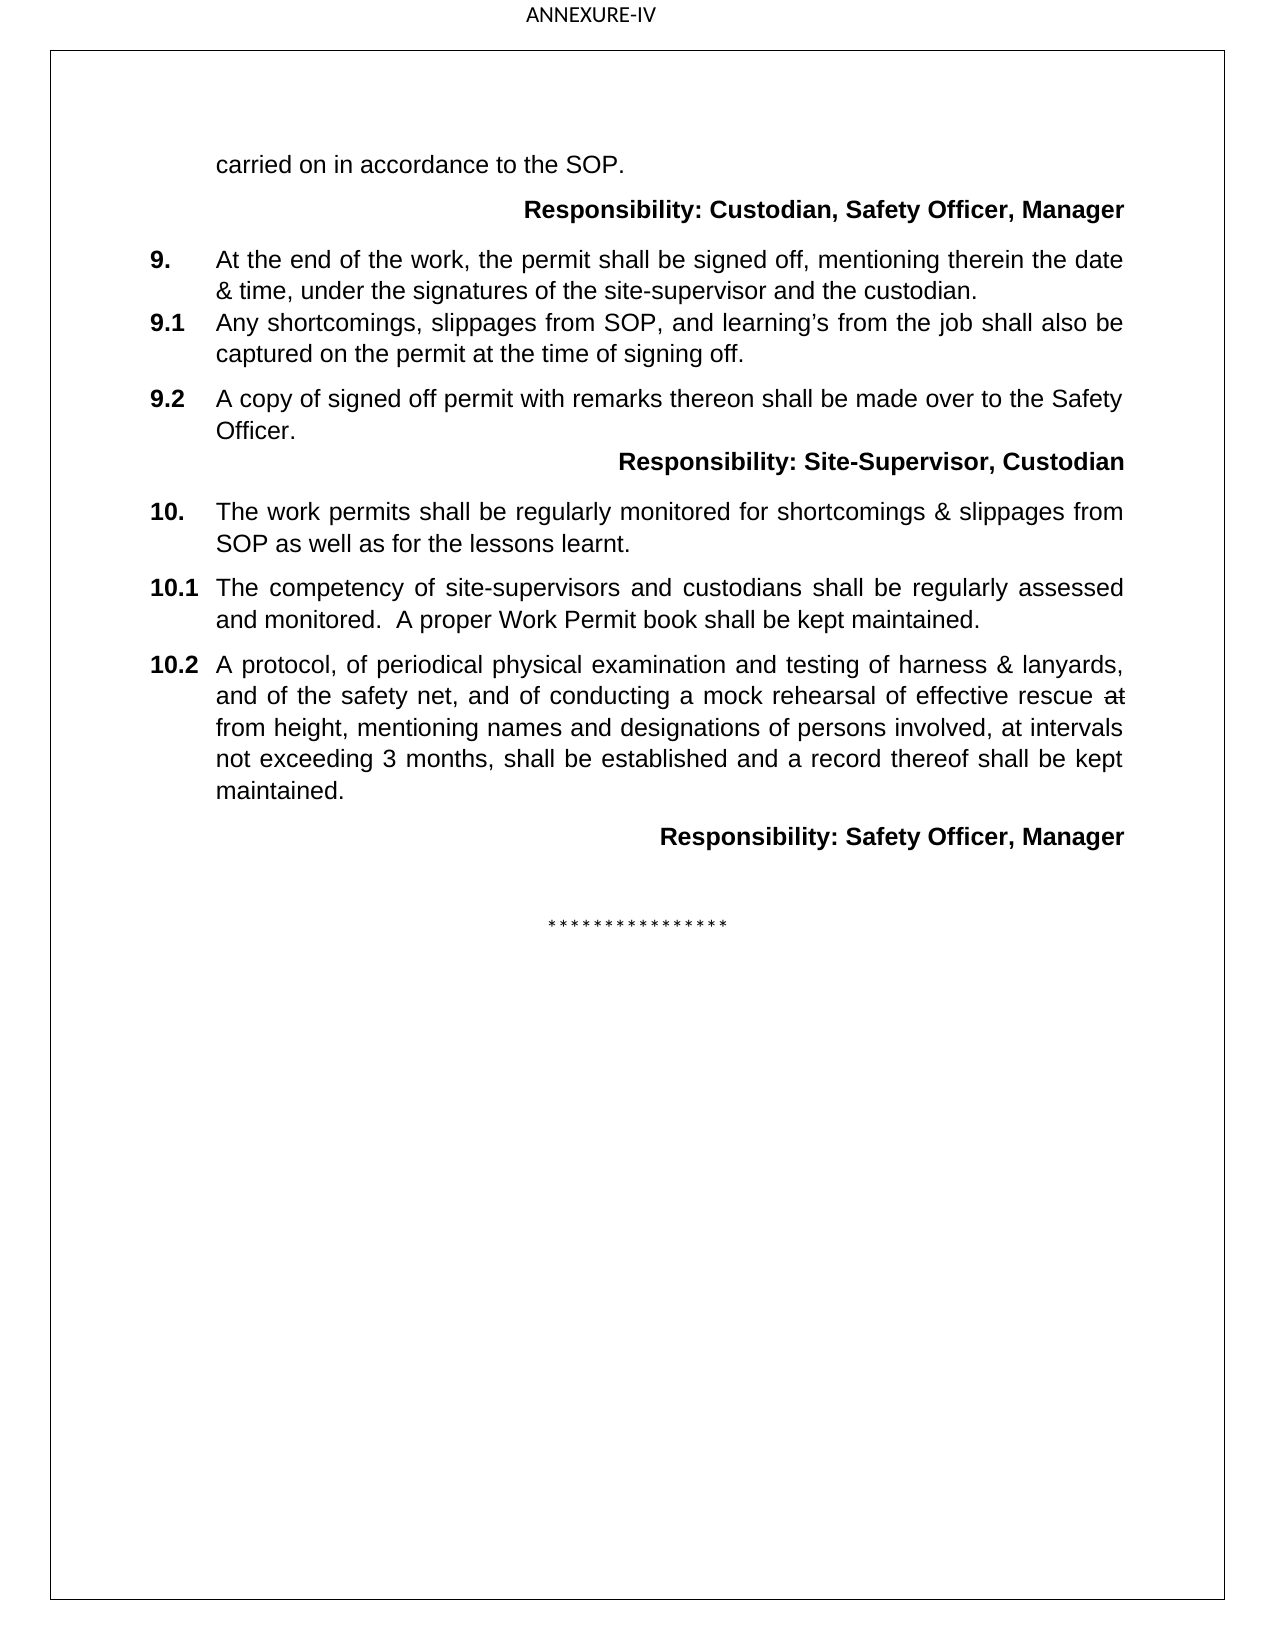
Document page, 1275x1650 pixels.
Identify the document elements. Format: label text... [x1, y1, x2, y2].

list Any shortcomings, slippages from SOP, and learning’s from the job shall also be captured on the permit at the time of signing off. [150, 308, 1125, 368]
list The competency of site-supervisors and custodians shall be regularly assessed and monitored. A proper Work Permit book shall be kept maintained. [150, 573, 1125, 634]
text Responsibility: Custodian, Safety Officer, Manager [150, 195, 1125, 223]
text Responsibility: Safety Officer, Manager [150, 821, 1125, 850]
list A protocol, of periodical physical examination and testing of harness & lanyards, and of the safety net, and of conducting a mock rehearsal of effective rescue at from height, mentioning names and designations of persons involved, at intervals not exceeding 3 months, shall be established and a record thereof shall be kept maintained. [150, 650, 1125, 805]
list A copy of signed off permit with remarks thereon shall be made over to the Safety Officer. [150, 384, 1125, 444]
list At the end of the work, the permit shall be signed off, mentioning therein the date & time, under the signatures of the site-supervisor and the custodian. [150, 245, 1125, 305]
text **************** [150, 914, 1125, 942]
list The work permits shall be regularly monitored for shortcomings & slippages from SOP as well as for the lessons learnt. [150, 497, 1125, 557]
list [150, 150, 1125, 179]
text Responsibility: Site-Supervisor, Custodian [150, 447, 1125, 476]
